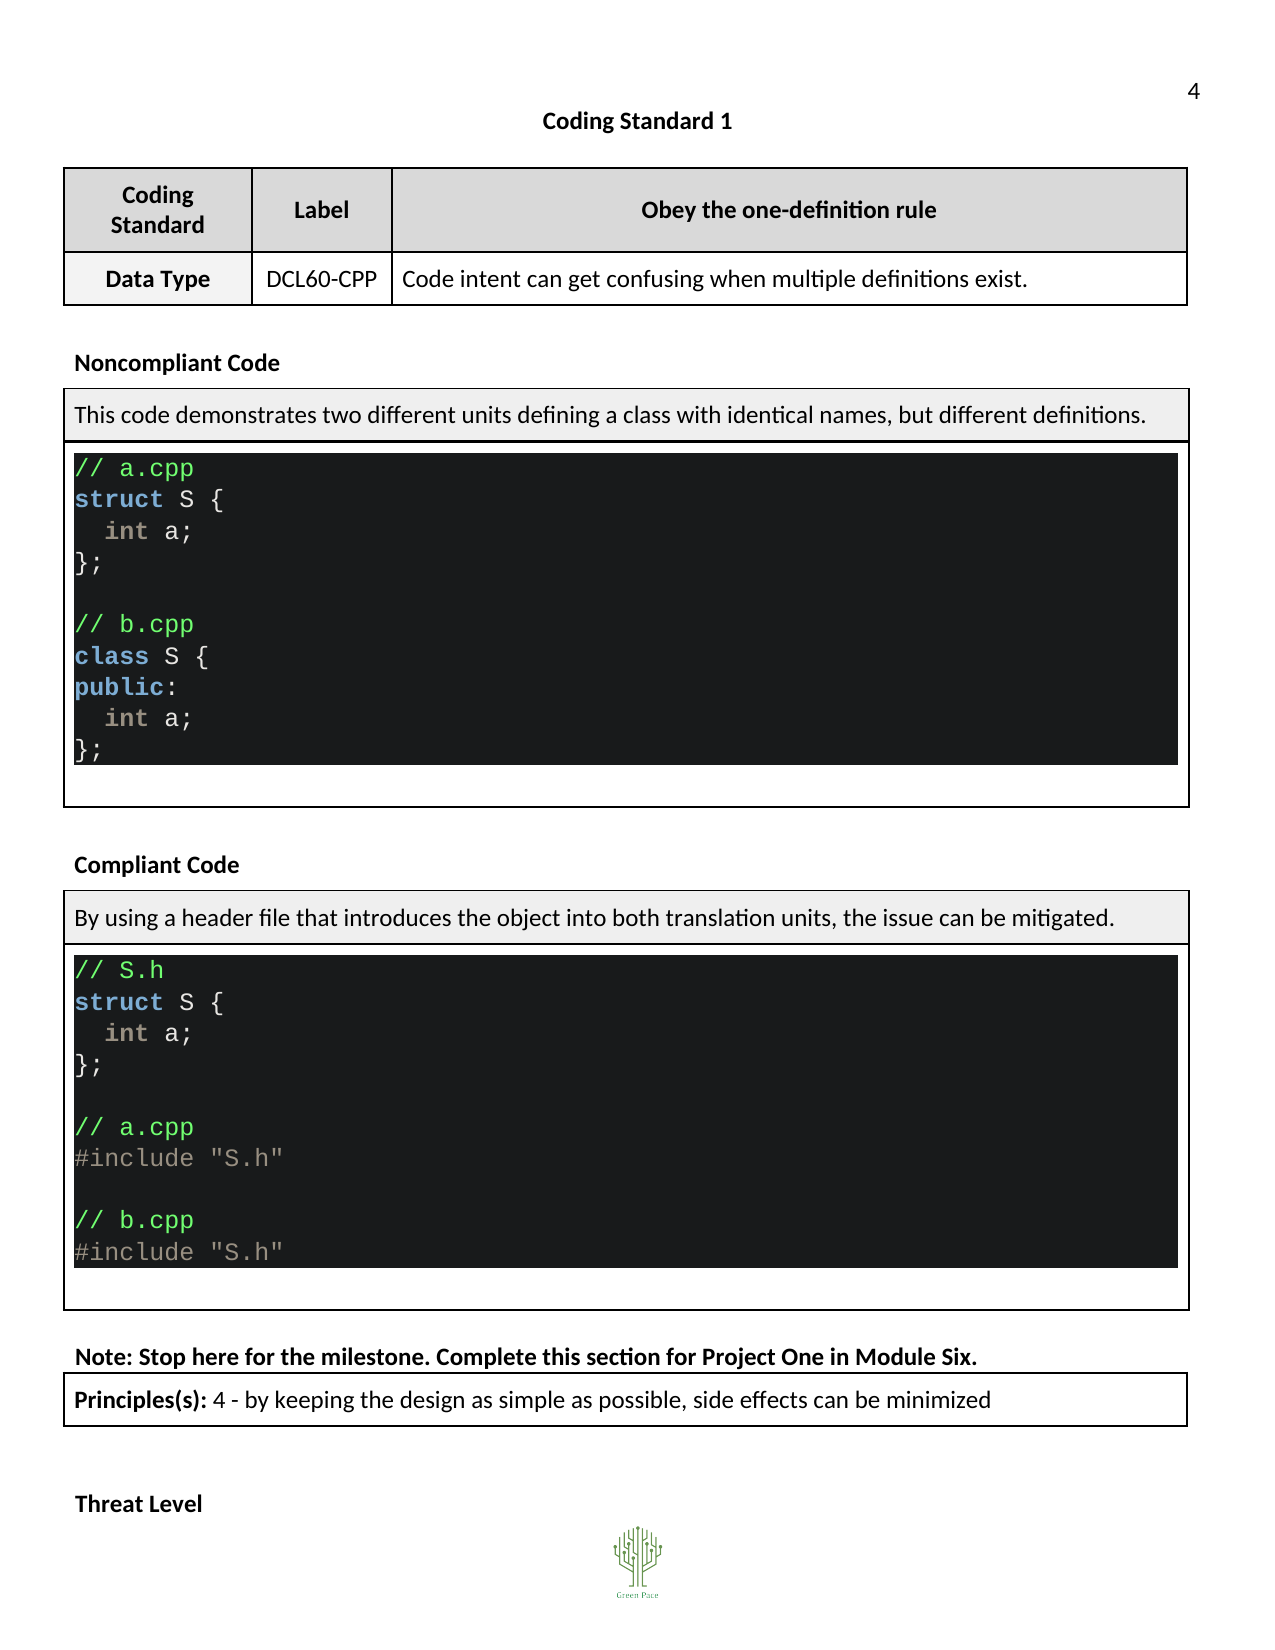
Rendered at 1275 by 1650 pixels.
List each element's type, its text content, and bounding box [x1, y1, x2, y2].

table_cell Code intent can get confusing when multiple definitions exist. [393, 253, 1186, 304]
table_cell Data Type [65, 253, 251, 304]
table_cell // S.h struct S { int a; }; // a.cpp #include "S.h" // b.cpp #include "S.h" [65, 945, 1188, 1308]
table_header Obey the one-definition rule [393, 169, 1186, 251]
table_header Label [253, 169, 391, 251]
table_cell DCL60-CPP [253, 253, 391, 304]
table_header Compliant Code [64, 839, 1189, 890]
subtitle Coding Standard 1 [75, 106, 1200, 136]
table_cell By using a header file that introduces the object into both translation units, the issue can be mitigated. [65, 891, 1188, 943]
table_header Coding Standard [65, 169, 251, 251]
text Threat Level [75, 1488, 1200, 1519]
text Note: Stop here for the milestone. Complete this section for Project One in Module Six. [75, 1341, 1200, 1372]
table_header Noncompliant Code [64, 337, 1189, 388]
picture [605, 1521, 670, 1606]
table_cell // a.cpp struct S { int a; }; // b.cpp class S { public: int a; }; [65, 443, 1188, 806]
table_cell This code demonstrates two different units defining a class with identical names, but different definitions. [65, 389, 1188, 440]
table_header Principles(s): 4 - by keeping the design as simple as possible, side effects can be minimized [65, 1374, 1186, 1425]
